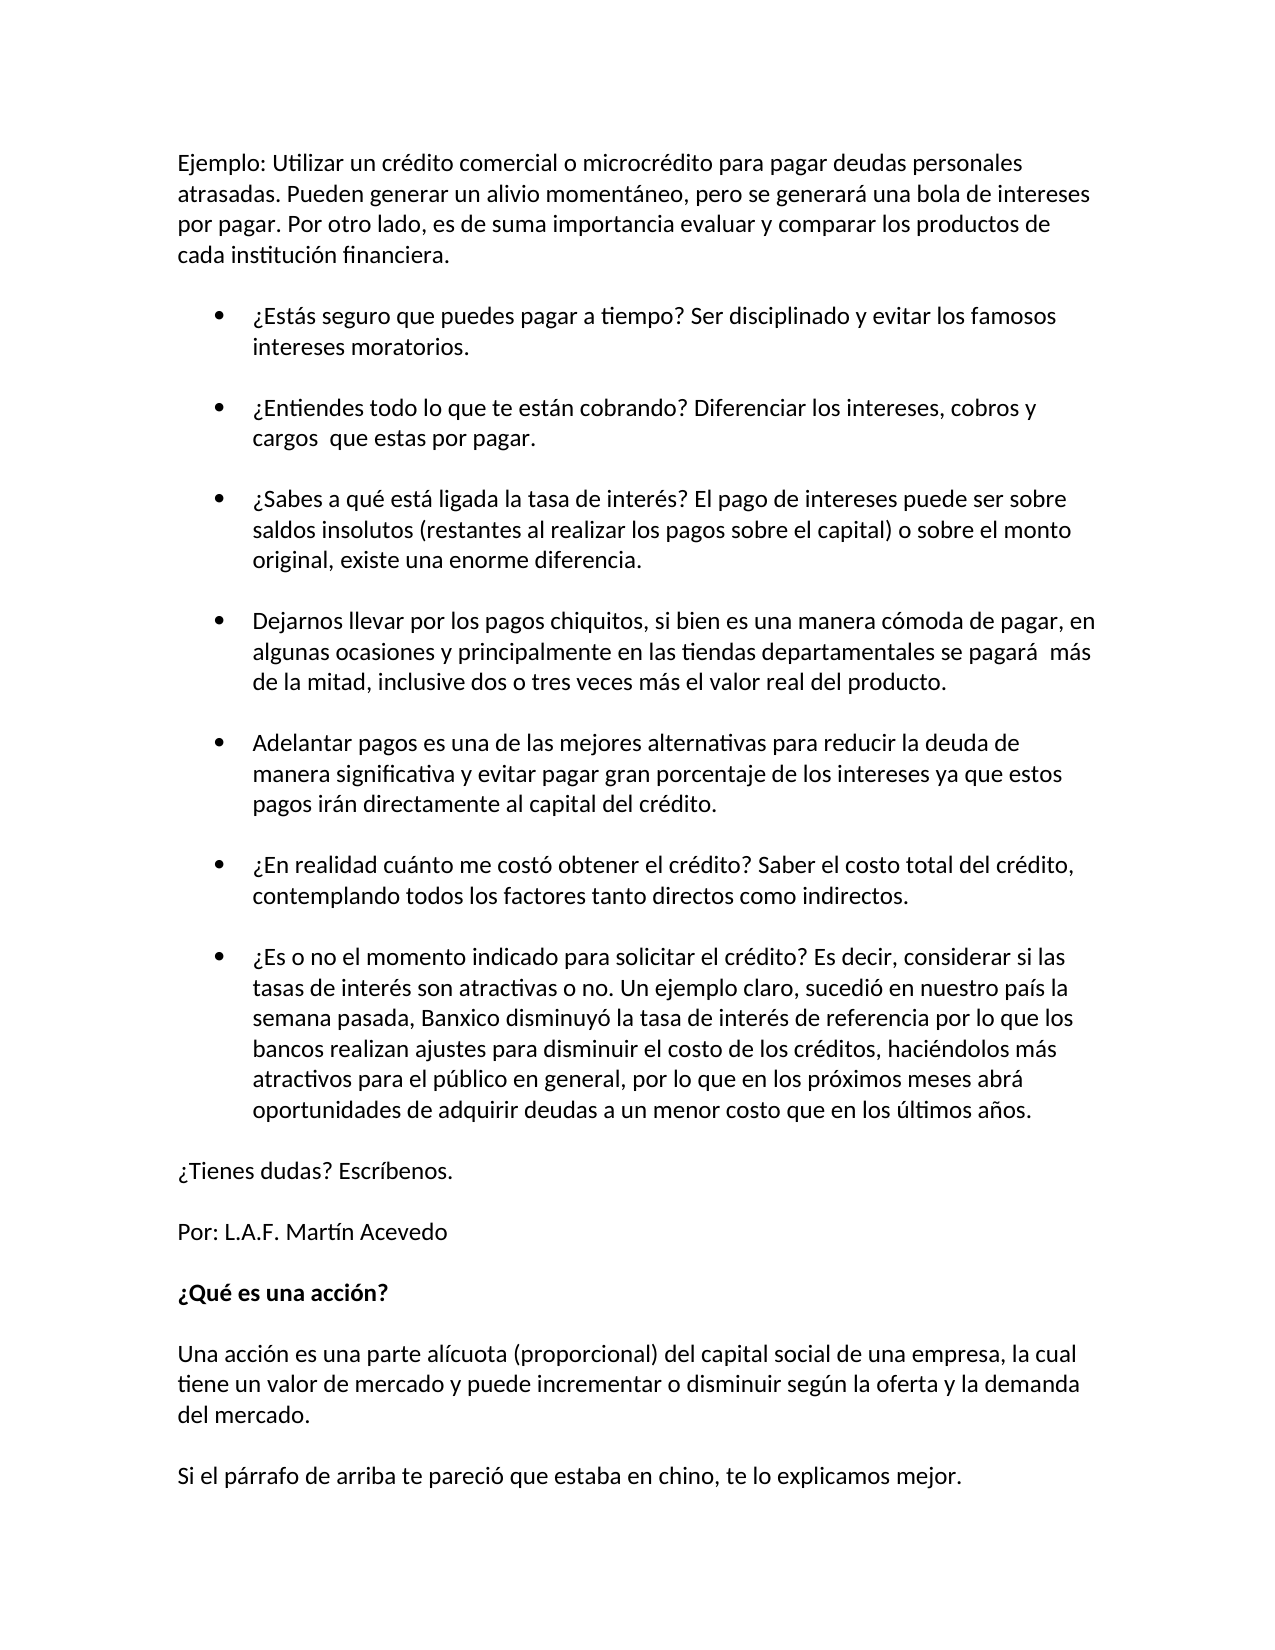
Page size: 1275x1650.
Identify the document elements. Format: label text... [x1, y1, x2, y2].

list ¿Estás seguro que puedes pagar a tiempo? Ser disciplinado y evitar los famosos intereses moratorios. [215, 300, 1098, 361]
text Ejemplo: Utilizar un crédito comercial o microcrédito para pagar deudas personales atrasadas. Pueden generar un alivio momentáneo, pero se generará una bola de intereses por pagar. Por otro lado, es de suma importancia evaluar y comparar los productos de cada institución financiera. [177, 148, 1098, 270]
text ¿Tienes dudas? Escríbenos. [177, 1155, 1098, 1185]
list Adelantar pagos es una de las mejores alternativas para reducir la deuda de manera significativa y evitar pagar gran porcentaje de los intereses ya que estos pagos irán directamente al capital del crédito. [215, 727, 1098, 819]
list ¿Entiendes todo lo que te están cobrando? Diferenciar los intereses, cobros y cargos que estas por pagar. [215, 392, 1098, 453]
text ¿Qué es una acción? [177, 1277, 1098, 1307]
text Si el párrafo de arriba te pareció que estaba en chino, te lo explicamos mejor. [177, 1460, 1098, 1491]
text Por: L.A.F. Martín Acevedo [177, 1216, 1098, 1246]
text Una acción es una parte alícuota (proporcional) del capital social de una empresa, la cual tiene un valor de mercado y puede incrementar o disminuir según la oferta y la demanda del mercado. [177, 1338, 1098, 1429]
list ¿Sabes a qué está ligada la tasa de interés? El pago de intereses puede ser sobre saldos insolutos (restantes al realizar los pagos sobre el capital) o sobre el monto original, existe una enorme diferencia. [215, 483, 1098, 575]
list Dejarnos llevar por los pagos chiquitos, si bien es una manera cómoda de pagar, en algunas ocasiones y principalmente en las tiendas departamentales se pagará más de la mitad, inclusive dos o tres veces más el valor real del producto. [215, 605, 1098, 697]
list ¿En realidad cuánto me costó obtener el crédito? Saber el costo total del crédito, contemplando todos los factores tanto directos como indirectos. [215, 849, 1098, 911]
list ¿Es o no el momento indicado para solicitar el crédito? Es decir, considerar si las tasas de interés son atractivas o no. Un ejemplo claro, sucedió en nuestro país la semana pasada, Banxico disminuyó la tasa de interés de referencia por lo que los bancos realizan ajustes para disminuir el costo de los créditos, haciéndolos más atractivos para el público en general, por lo que en los próximos meses abrá oportunidades de adquirir deudas a un menor costo que en los últimos años. [215, 941, 1098, 1124]
